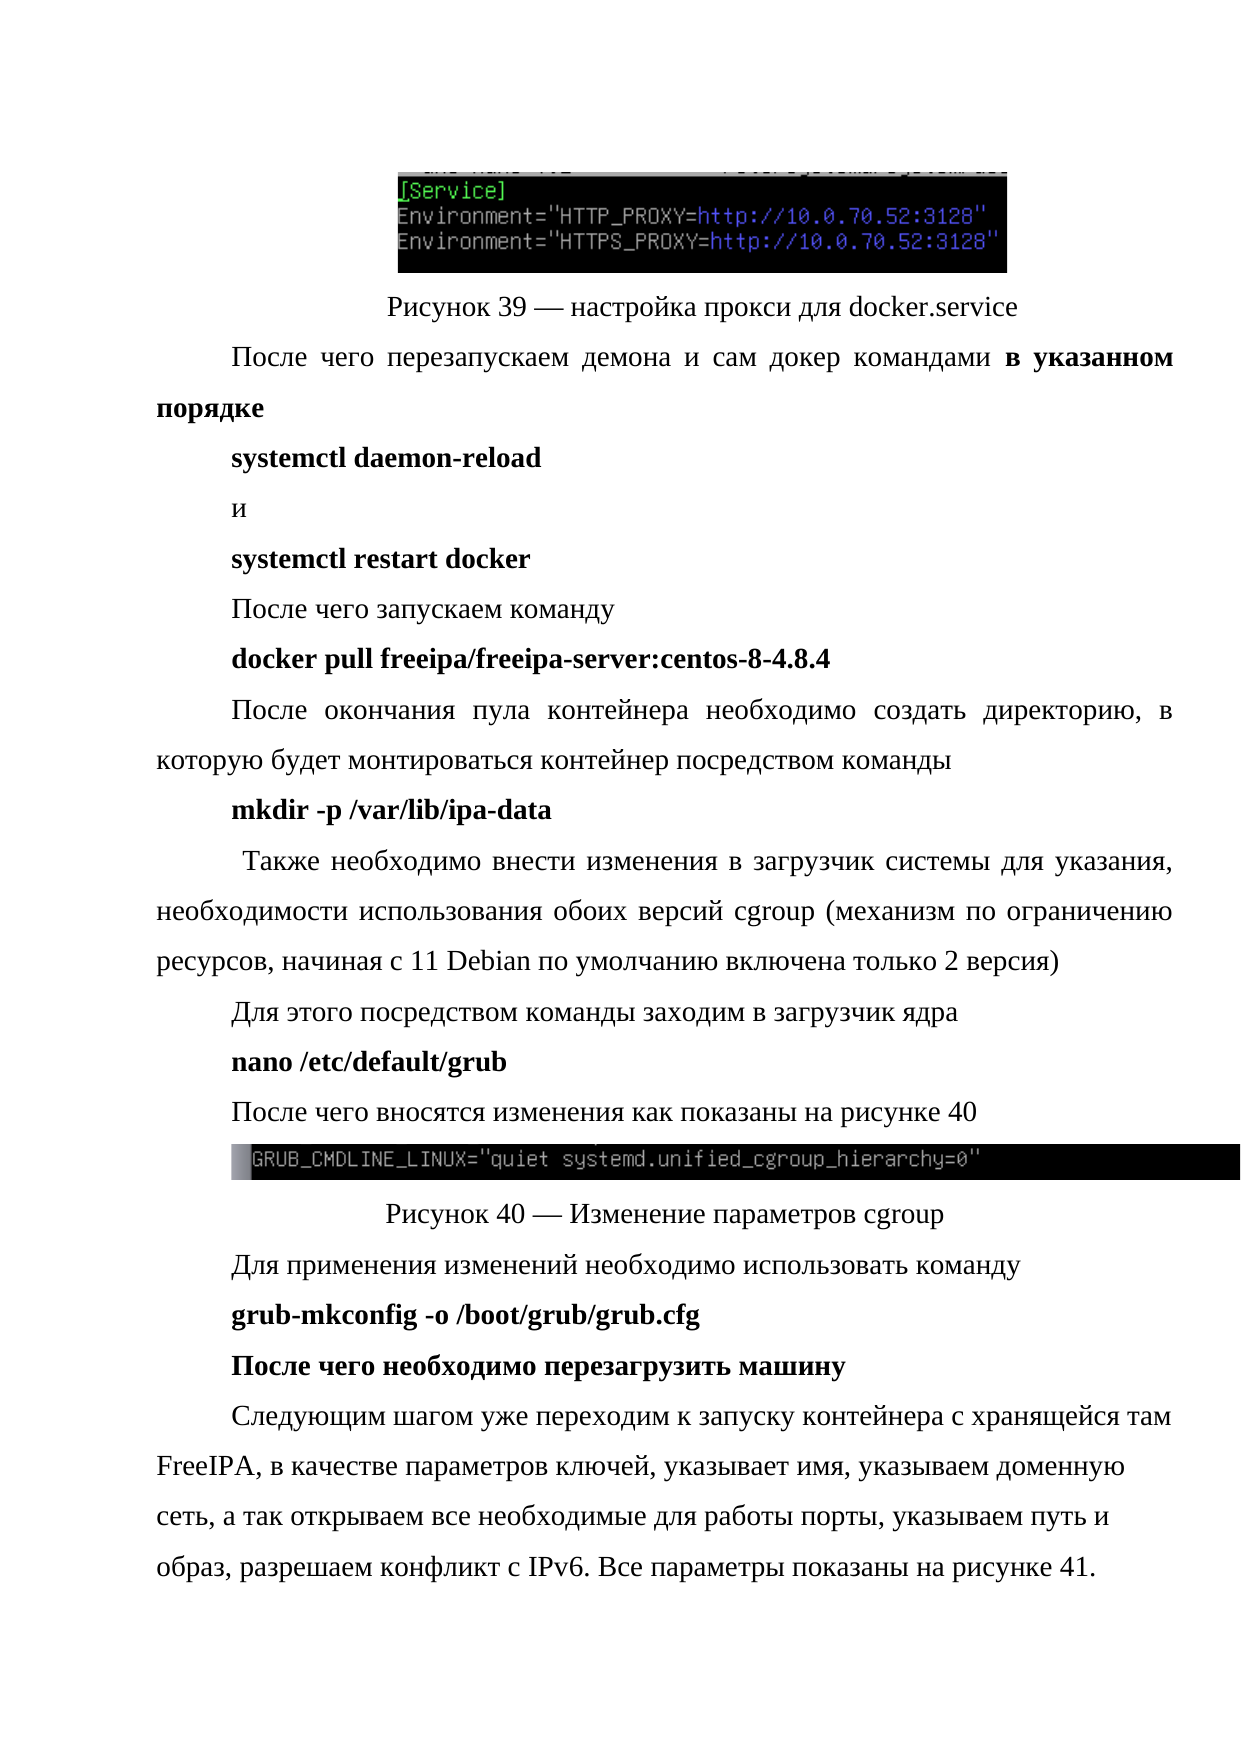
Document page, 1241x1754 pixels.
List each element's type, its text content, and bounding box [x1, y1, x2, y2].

text systemctl restart docker [156, 541, 1173, 574]
text mkdir -p /var/lib/ipa-data [156, 792, 1173, 826]
text и [156, 491, 1173, 524]
picture [397, 172, 1008, 273]
text Для применения изменений необходимо использовать команду [156, 1247, 1173, 1281]
text Следующим шагом уже переходим к запуску контейнера с хранящейся там FreeIPA, в качестве параметров ключей, указывает имя, указываем доменную сеть, а так открываем все необходимые для работы порты, указываем путь и образ, разрешаем конфликт с IPv6. Все параметры показаны на рисунке 41. [156, 1398, 1173, 1582]
text Для этого посредством команды заходим в загрузчик ядра [156, 994, 1173, 1027]
text После чего вносятся изменения как показаны на рисунке 40 [156, 1094, 1173, 1128]
text Рисунок 39 — настройка прокси для docker.service [156, 289, 1173, 323]
text grub-mkconfig -o /boot/grub/grub.cfg [156, 1297, 1173, 1331]
text Также необходимо внести изменения в загрузчик системы для указания, необходимости использования обоих версий cgroup (механизм по ограничению ресурсов, начиная с 11 Debian по умолчанию включена только 2 версия) [156, 843, 1173, 977]
text systemctl daemon-reload [156, 440, 1173, 474]
picture [231, 1144, 1241, 1180]
text nano /etc/default/grub [156, 1044, 1173, 1077]
text После чего необходимо перезагрузить машину [156, 1348, 1173, 1381]
text После чего перезапускаем демона и сам докер командами в указанном порядке [156, 339, 1173, 423]
text После окончания пула контейнера необходимо создать директорию, в которую будет монтироваться контейнер посредством команды [156, 692, 1173, 776]
text После чего запускаем команду [156, 591, 1173, 625]
text docker pull freeipa/freeipa-server:centos-8-4.8.4 [156, 641, 1173, 675]
